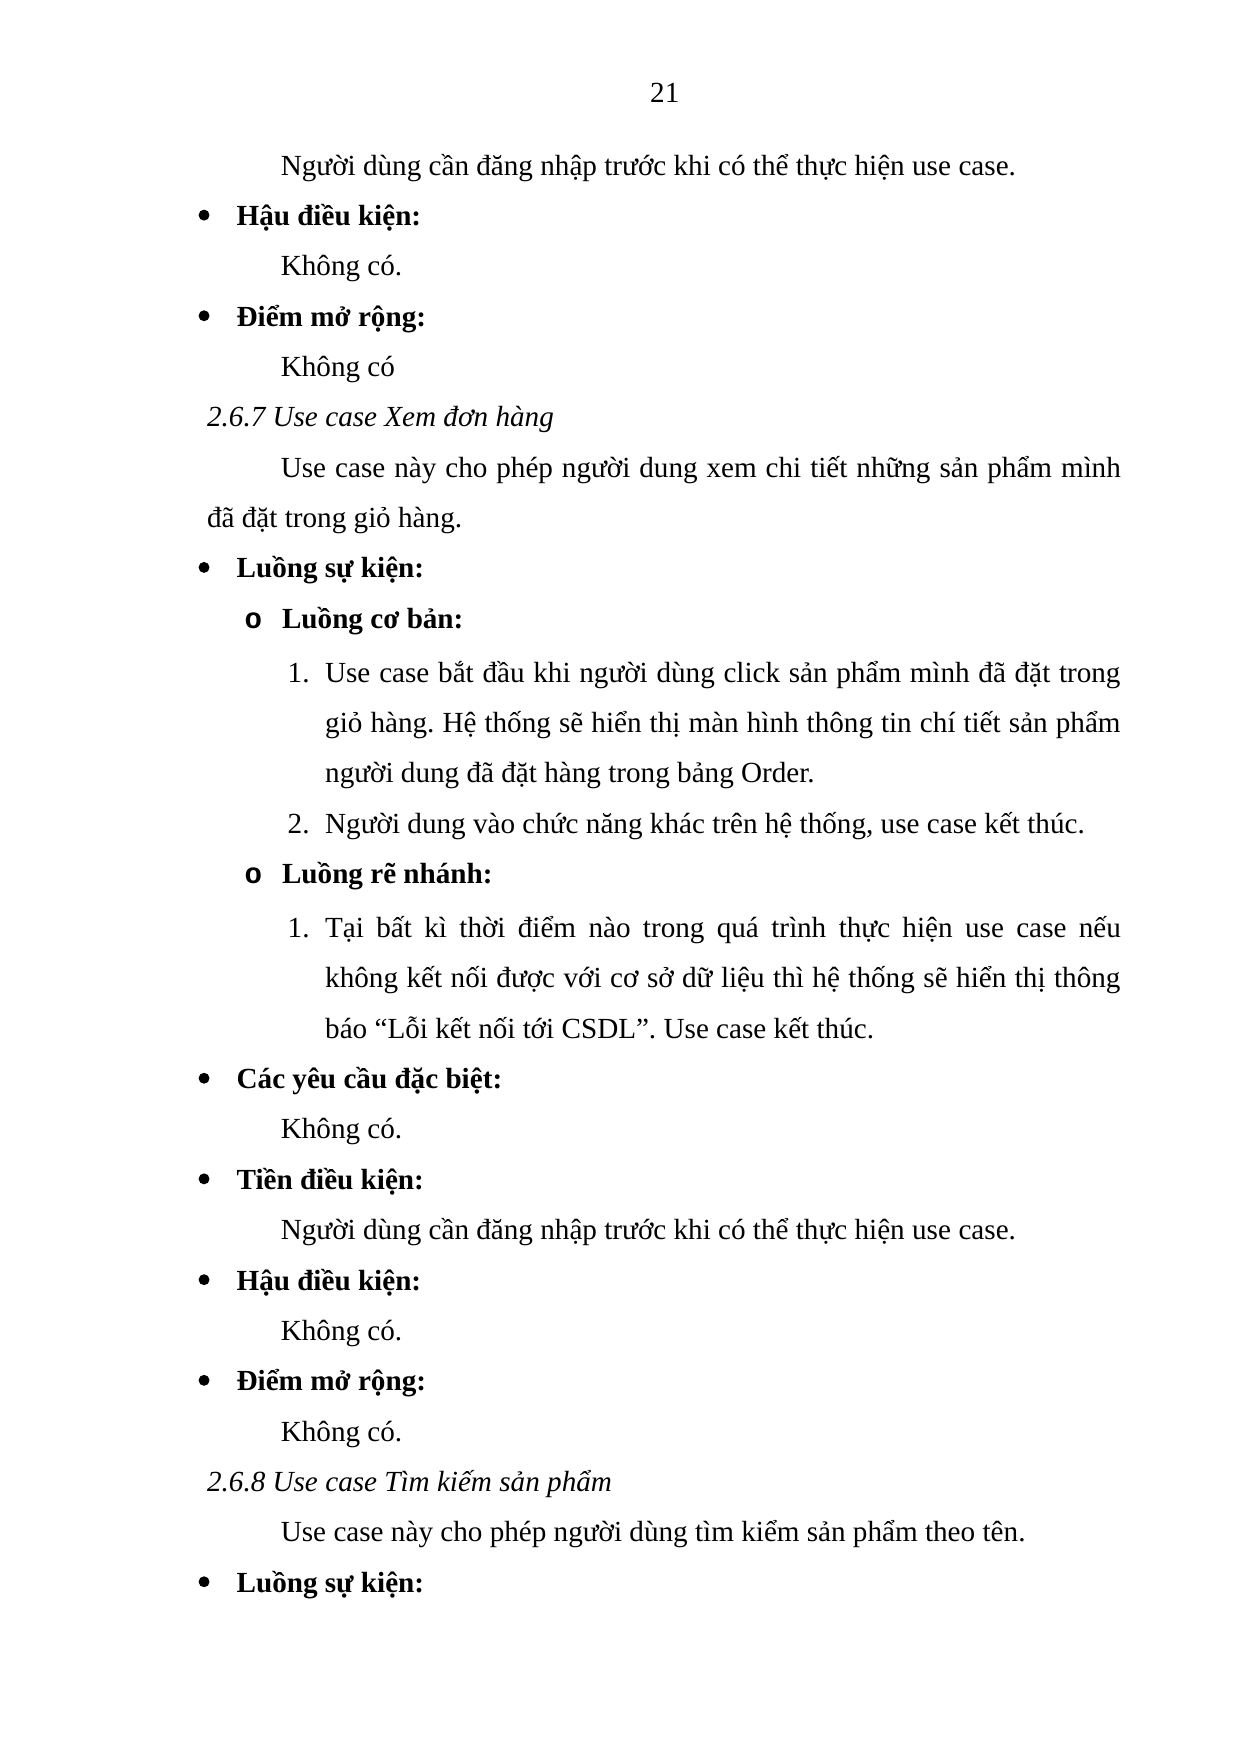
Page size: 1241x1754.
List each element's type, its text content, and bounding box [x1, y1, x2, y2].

text Không có. [207, 1414, 1122, 1447]
text Không có. [207, 1112, 1122, 1145]
list Luồng sự kiện: [199, 1565, 1122, 1598]
list Điểm mở rộng: [199, 299, 1122, 332]
list Các yêu cầu đặc biệt: [199, 1061, 1122, 1095]
list Người dung vào chức năng khác trên hệ thống, use case kết thúc. [287, 806, 1122, 839]
list Tại bất kì thời điểm nào trong quá trình thực hiện use case nếu không kết nối được với cơ sở dữ liệu thì hệ thống sẽ hiển thị thông báo “Lỗi kết nối tới CSDL”. Use case kết thúc. [287, 910, 1122, 1044]
text Không có. [207, 1313, 1122, 1347]
text Use case này cho phép người dung xem chi tiết những sản phẩm mình đã đặt trong giỏ hàng. [207, 450, 1122, 534]
list Luồng sự kiện: [199, 550, 1122, 584]
text Không có. [207, 248, 1122, 282]
list Điểm mở rộng: [199, 1363, 1122, 1397]
subtitle Use case Tìm kiếm sản phẩm [207, 1464, 1122, 1498]
text Người dùng cần đăng nhập trước khi có thể thực hiện use case. [199, 148, 1122, 181]
list Hậu điều kiện: [199, 1263, 1122, 1296]
list Luồng rẽ nhánh: [244, 856, 1122, 892]
list Hậu điều kiện: [199, 198, 1122, 232]
text Use case này cho phép người dùng tìm kiểm sản phẩm theo tên. [207, 1514, 1122, 1548]
list Tiền điều kiện: [199, 1162, 1122, 1196]
text Không có [207, 349, 1122, 383]
list Luồng cơ bản: [244, 601, 1122, 637]
subtitle Use case Xem đơn hàng [207, 399, 1122, 433]
list Use case bắt đầu khi người dùng click sản phẩm mình đã đặt trong giỏ hàng. Hệ thống sẽ hiển thị màn hình thông tin chí tiết sản phẩm người dung đã đặt hàng trong bảng Order. [287, 655, 1122, 789]
text Người dùng cần đăng nhập trước khi có thể thực hiện use case. [207, 1212, 1122, 1246]
